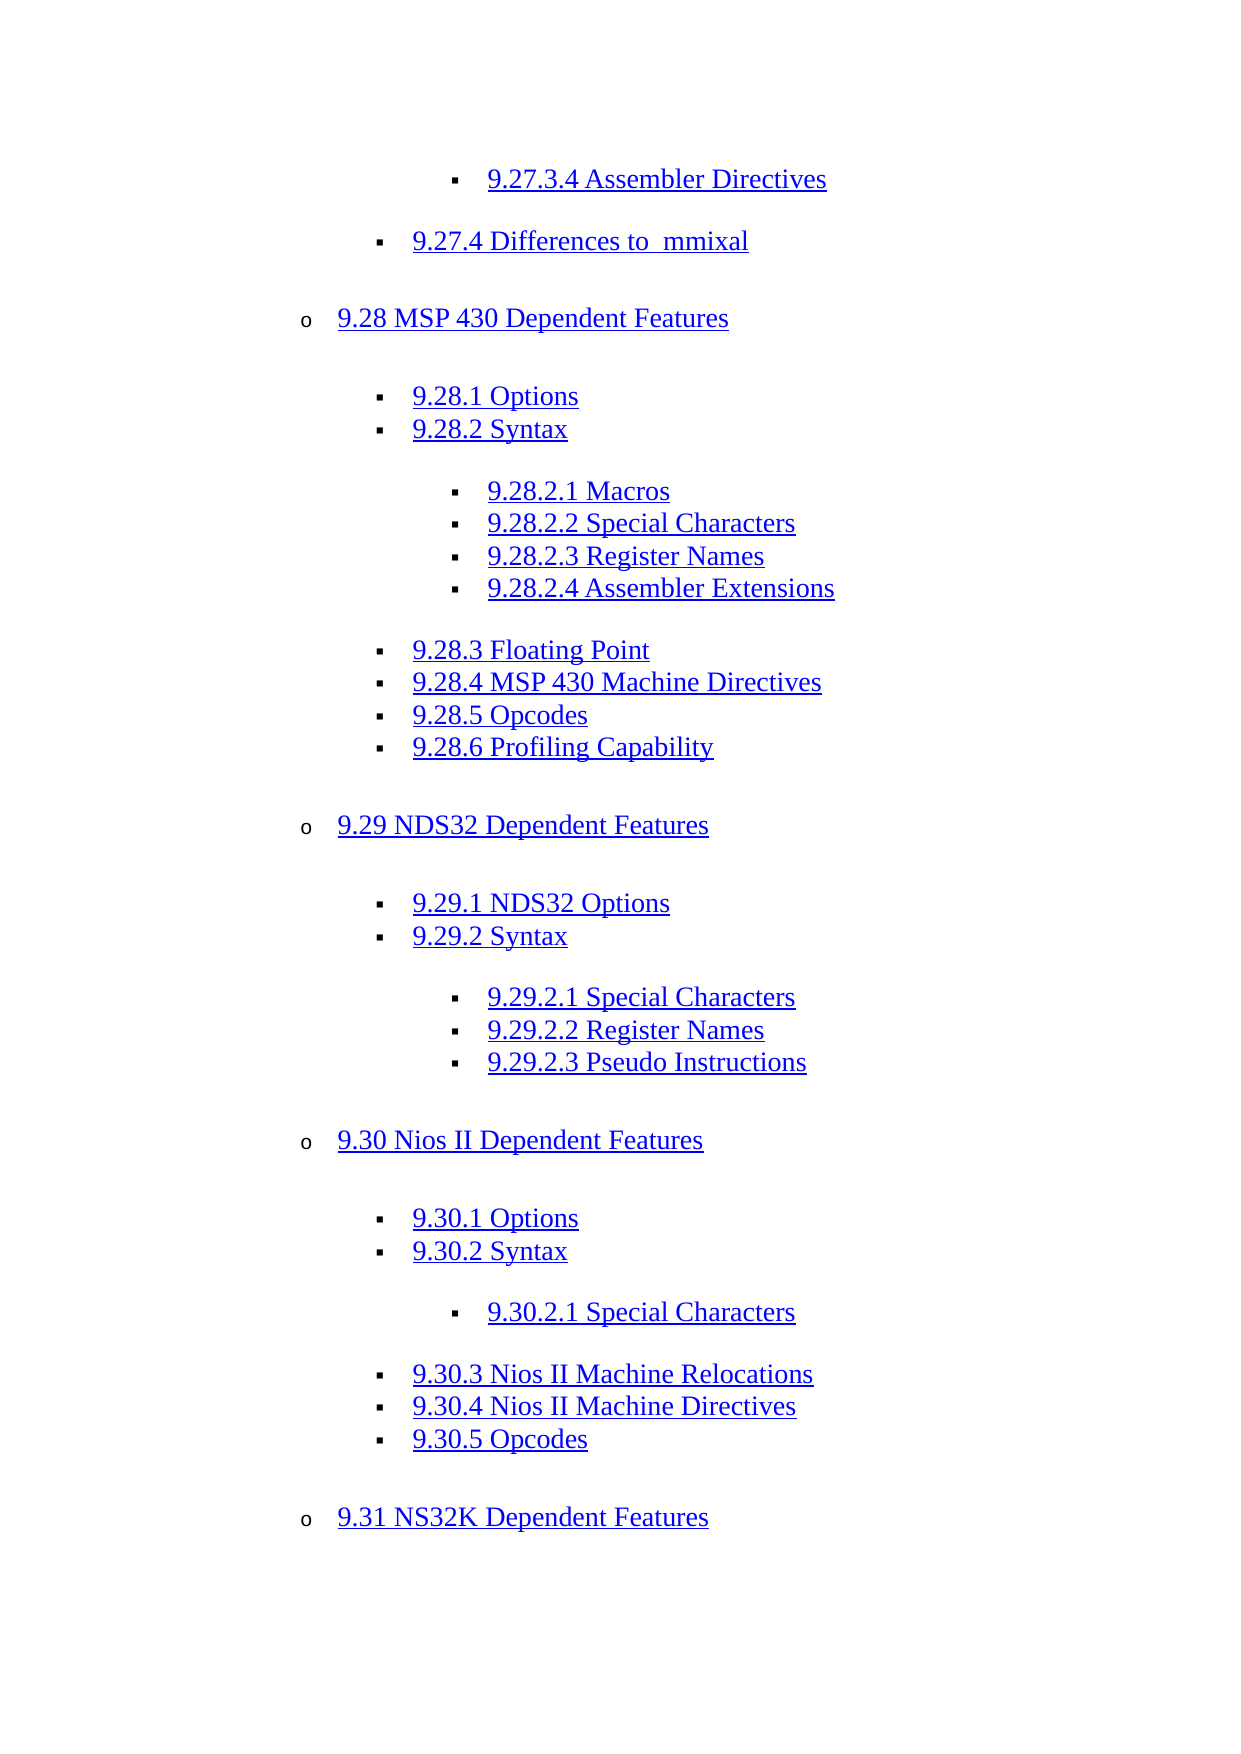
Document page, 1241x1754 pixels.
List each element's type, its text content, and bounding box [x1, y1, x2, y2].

list 9.27.4 Differences to mmixal [375, 224, 1053, 256]
list 9.28.6 Profiling Capability [375, 730, 1053, 763]
list 9.28.2 Syntax [375, 412, 1053, 444]
list 9.29.1 NDS32 Options [375, 886, 1053, 919]
list 9.30.5 Opcodes [375, 1422, 1053, 1454]
list 9.28.1 Options [375, 379, 1053, 412]
list 9.29 NDS32 Dependent Features [300, 792, 1053, 857]
list 9.29.2.1 Special Characters [450, 980, 1053, 1013]
list 9.29.2 Syntax [375, 919, 1053, 951]
list 9.30.1 Options [375, 1201, 1053, 1234]
list 9.28.2.4 Assembler Extensions [450, 571, 1053, 604]
list 9.27.3.4 Assembler Directives [450, 162, 1053, 194]
list 9.30.4 Nios II Machine Directives [375, 1389, 1053, 1422]
list 9.30.2.1 Special Characters [450, 1295, 1053, 1328]
list 9.28.3 Floating Point [375, 633, 1053, 665]
list 9.29.2.3 Pseudo Instructions [450, 1045, 1053, 1078]
list 9.28.2.1 Macros [450, 474, 1053, 506]
list 9.30.2 Syntax [375, 1234, 1053, 1266]
list 9.28.2.3 Register Names [450, 539, 1053, 571]
list 9.28.5 Opcodes [375, 698, 1053, 730]
list 9.31 NS32K Dependent Features [300, 1484, 1053, 1549]
list 9.28 MSP 430 Dependent Features [300, 285, 1053, 350]
list 9.29.2.2 Register Names [450, 1013, 1053, 1045]
list 9.28.2.2 Special Characters [450, 506, 1053, 539]
list 9.30 Nios II Dependent Features [300, 1107, 1053, 1172]
list 9.28.4 MSP 430 Machine Directives [375, 665, 1053, 698]
list 9.30.3 Nios II Machine Relocations [375, 1357, 1053, 1389]
